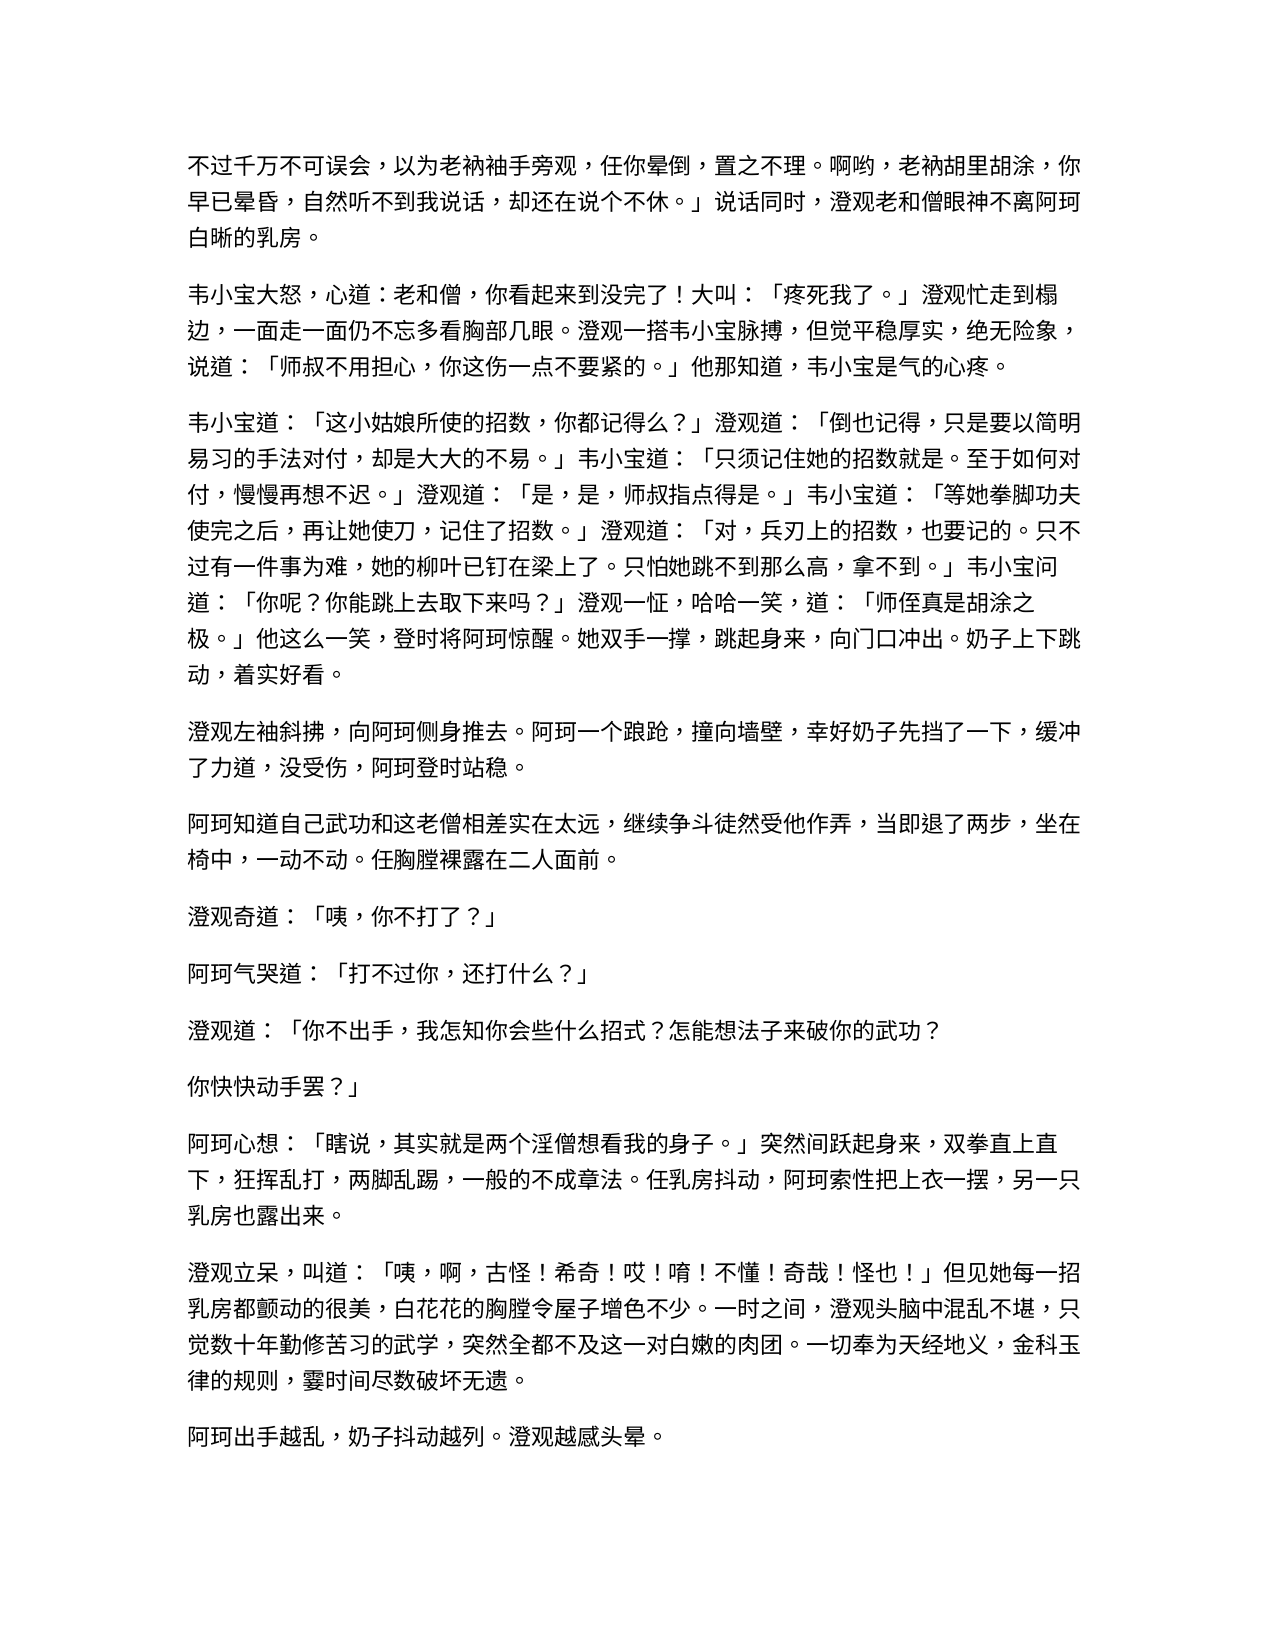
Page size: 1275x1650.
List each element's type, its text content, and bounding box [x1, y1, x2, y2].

text 阿珂出手越乱，奶子抖动越列。澄观越感头晕。 [187, 1421, 1087, 1453]
text 韦小宝道：「这小姑娘所使的招数，你都记得么？」澄观道：「倒也记得，只是要以简明易习的手法对付，却是大大的不易。」韦小宝道：「只须记住她的招数就是。至于如何对付，慢慢再想不迟。」澄观道：「是，是，师叔指点得是。」韦小宝道：「等她拳脚功夫使完之后，再让她使刀，记住了招数。」澄观道：「对，兵刃上的招数，也要记的。只不过有一件事为难，她的柳叶已钉在梁上了。只怕她跳不到那么高，拿不到。」韦小宝问道：「你呢？你能跳上去取下来吗？」澄观一怔，哈哈一笑，道：「师侄真是胡涂之极。」他这么一笑，登时将阿珂惊醒。她双手一撑，跳起身来，向门口冲出。奶子上下跳动，着实好看。 [187, 407, 1087, 690]
text 阿珂气哭道：「打不过你，还打什么？」 [187, 958, 1087, 989]
text 不过千万不可误会，以为老衲袖手旁观，任你晕倒，置之不理。啊哟，老衲胡里胡涂，你早已晕昏，自然听不到我说话，却还在说个不休。」说话同时，澄观老和僧眼神不离阿珂白晰的乳房。 [187, 150, 1087, 253]
text 澄观道：「你不出手，我怎知你会些什么招式？怎能想法子来破你的武功？ [187, 1014, 1087, 1046]
text 澄观立呆，叫道：「咦，啊，古怪！希奇！哎！唷！不懂！奇哉！怪也！」但见她每一招乳房都颤动的很美，白花花的胸膛令屋子增色不少。一时之间，澄观头脑中混乱不堪，只觉数十年勤修苦习的武学，突然全都不及这一对白嫩的肉团。一切奉为天经地义，金科玉律的规则，霎时间尽数破坏无遗。 [187, 1257, 1087, 1396]
text 阿珂心想：「瞎说，其实就是两个淫僧想看我的身子。」突然间跃起身来，双拳直上直下，狂挥乱打，两脚乱踢，一般的不成章法。任乳房抖动，阿珂索性把上衣一摆，另一只乳房也露出来。 [187, 1128, 1087, 1231]
text 澄观左袖斜拂，向阿珂侧身推去。阿珂一个踉跄，撞向墙壁，幸好奶子先挡了一下，缓冲了力道，没受伤，阿珂登时站稳。 [187, 716, 1087, 783]
text 韦小宝大怒，心道：老和僧，你看起来到没完了！大叫：「疼死我了。」澄观忙走到榻边，一面走一面仍不忘多看胸部几眼。澄观一搭韦小宝脉搏，但觉平稳厚实，绝无险象，说道：「师叔不用担心，你这伤一点不要紧的。」他那知道，韦小宝是气的心疼。 [187, 279, 1087, 382]
text 阿珂知道自己武功和这老僧相差实在太远，继续争斗徒然受他作弄，当即退了两步，坐在椅中，一动不动。任胸膛裸露在二人面前。 [187, 808, 1087, 876]
text 澄观奇道：「咦，你不打了？」 [187, 901, 1087, 932]
text 你快快动手罢？」 [187, 1071, 1087, 1103]
